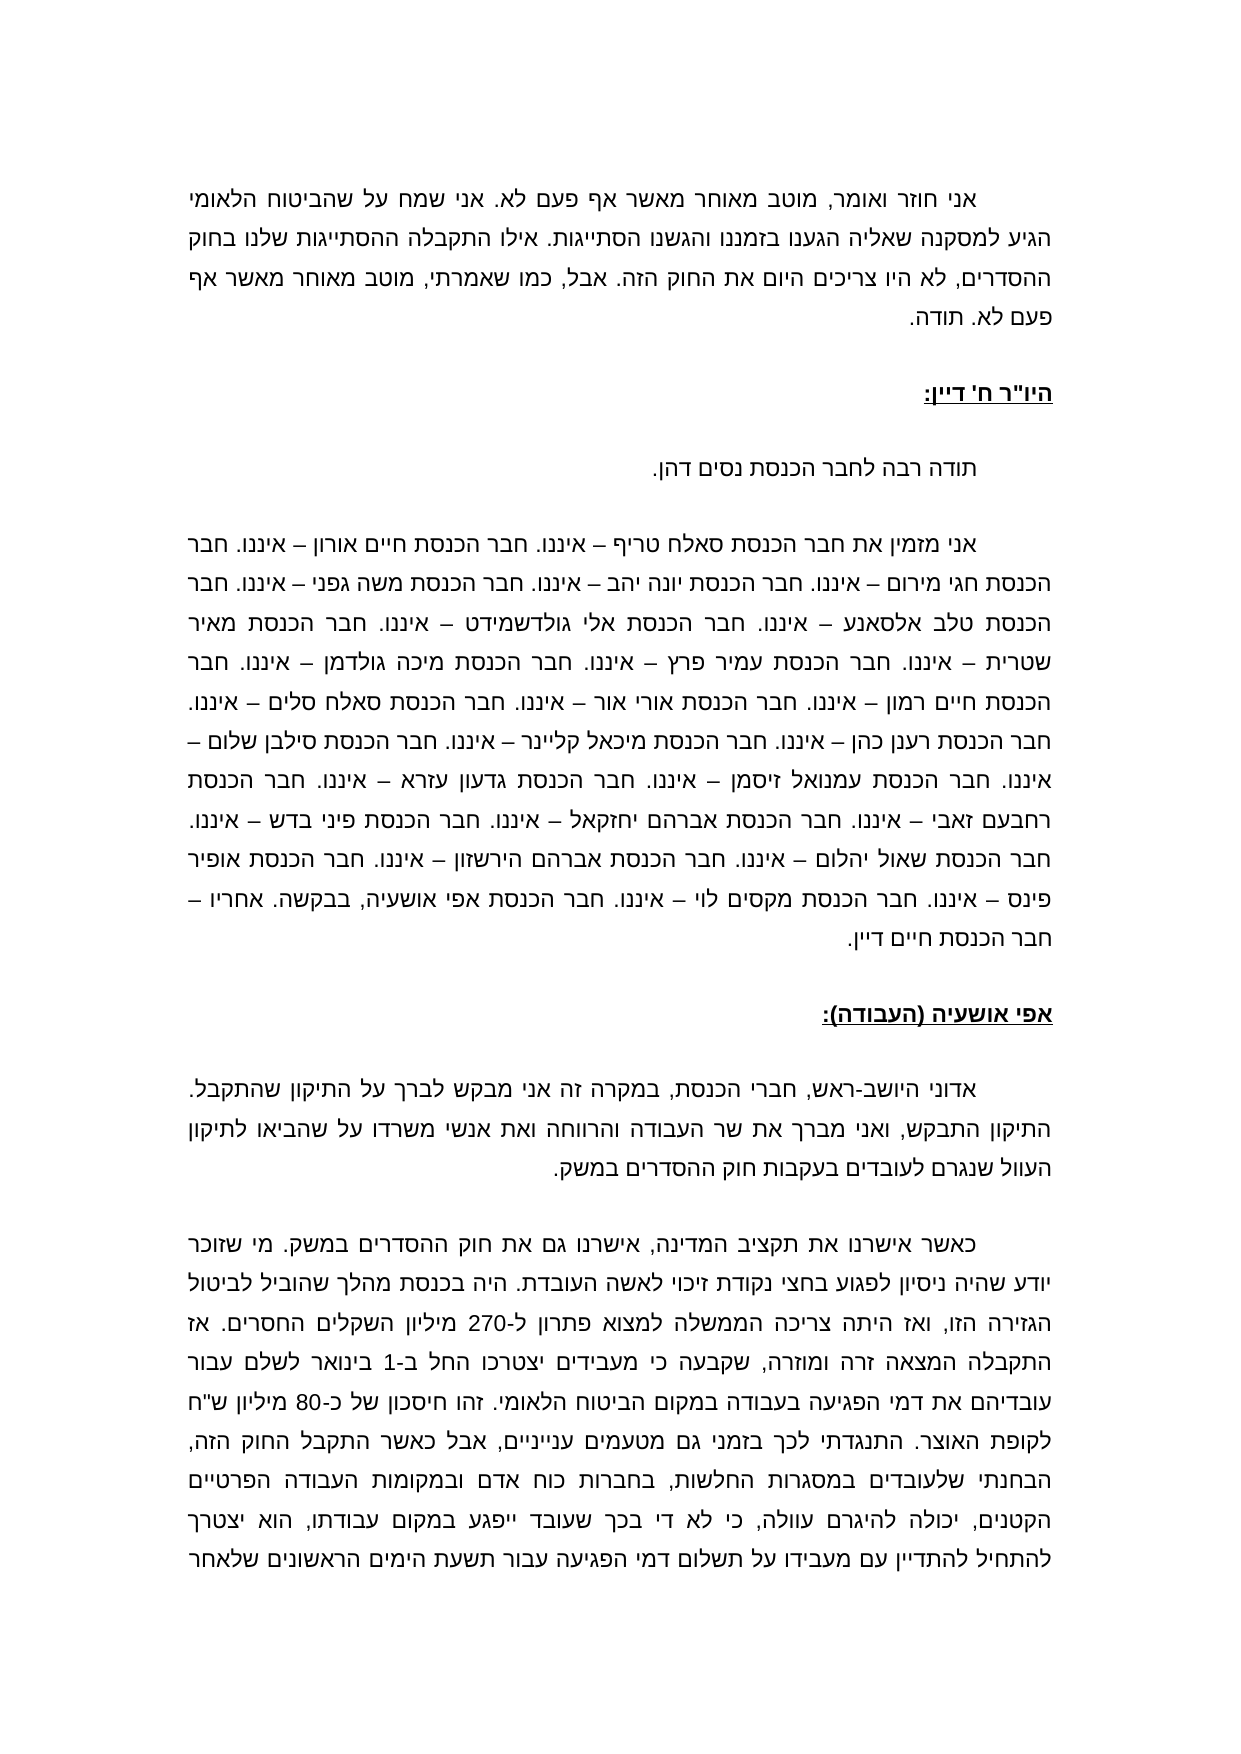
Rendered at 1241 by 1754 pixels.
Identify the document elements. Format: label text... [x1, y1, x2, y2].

text תודה רבה לחבר הכנסת נסים דהן. [187, 455, 1053, 482]
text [187, 1231, 1053, 1573]
text אני חוזר ואומר, מוטב מאוחר מאשר אף פעם לא. אני שמח על שהביטוח הלאומי הגיע למסקנה שאליה הגענו בזמננו והגשנו הסתייגות. אילו התקבלה ההסתייגות שלנו בחוק ההסדרים, לא היו צריכים היום את החוק הזה. אבל, כמו שאמרתי, מוטב מאוחר מאשר אף פעם לא. תודה. [187, 186, 1053, 331]
text אדוני היושב-ראש, חברי הכנסת, במקרה זה אני מבקש לברך על התיקון שהתקבל. התיקון התבקש, ואני מברך את שר העבודה והרווחה ואת אנשי משרדו על שהביאו לתיקון העוול שנגרם לעובדים בעקבות חוק ההסדרים במשק. [187, 1076, 1053, 1182]
text אפי אושעיה (העבודה): [187, 1001, 1053, 1027]
text היו"ר ח' דיין: [187, 380, 1053, 406]
text אני מזמין את חבר הכנסת סאלח טריף – איננו. חבר הכנסת חיים אורון – איננו. חבר הכנסת חגי מירום – איננו. חבר הכנסת יונה יהב – איננו. חבר הכנסת משה גפני – איננו. חבר הכנסת טלב אלסאנע – איננו. חבר הכנסת אלי גולדשמידט – איננו. חבר הכנסת מאיר שטרית – איננו. חבר הכנסת עמיר פרץ – איננו. חבר הכנסת מיכה גולדמן – איננו. חבר הכנסת חיים רמון – איננו. חבר הכנסת אורי אור – איננו. חבר הכנסת סאלח סלים – איננו. חבר הכנסת רענן כהן – איננו. חבר הכנסת מיכאל קליינר – איננו. חבר הכנסת סילבן שלום – איננו. חבר הכנסת עמנואל זיסמן – איננו. חבר הכנסת גדעון עזרא – איננו. חבר הכנסת רחבעם זאבי – איננו. חבר הכנסת אברהם יחזקאל – איננו. חבר הכנסת פיני בדש – איננו. חבר הכנסת שאול יהלום – איננו. חבר הכנסת אברהם הירשזון – איננו. חבר הכנסת אופיר פינס – איננו. חבר הכנסת מקסים לוי – איננו. חבר הכנסת אפי אושעיה, בבקשה. אחריו – חבר הכנסת חיים דיין. [187, 531, 1053, 952]
